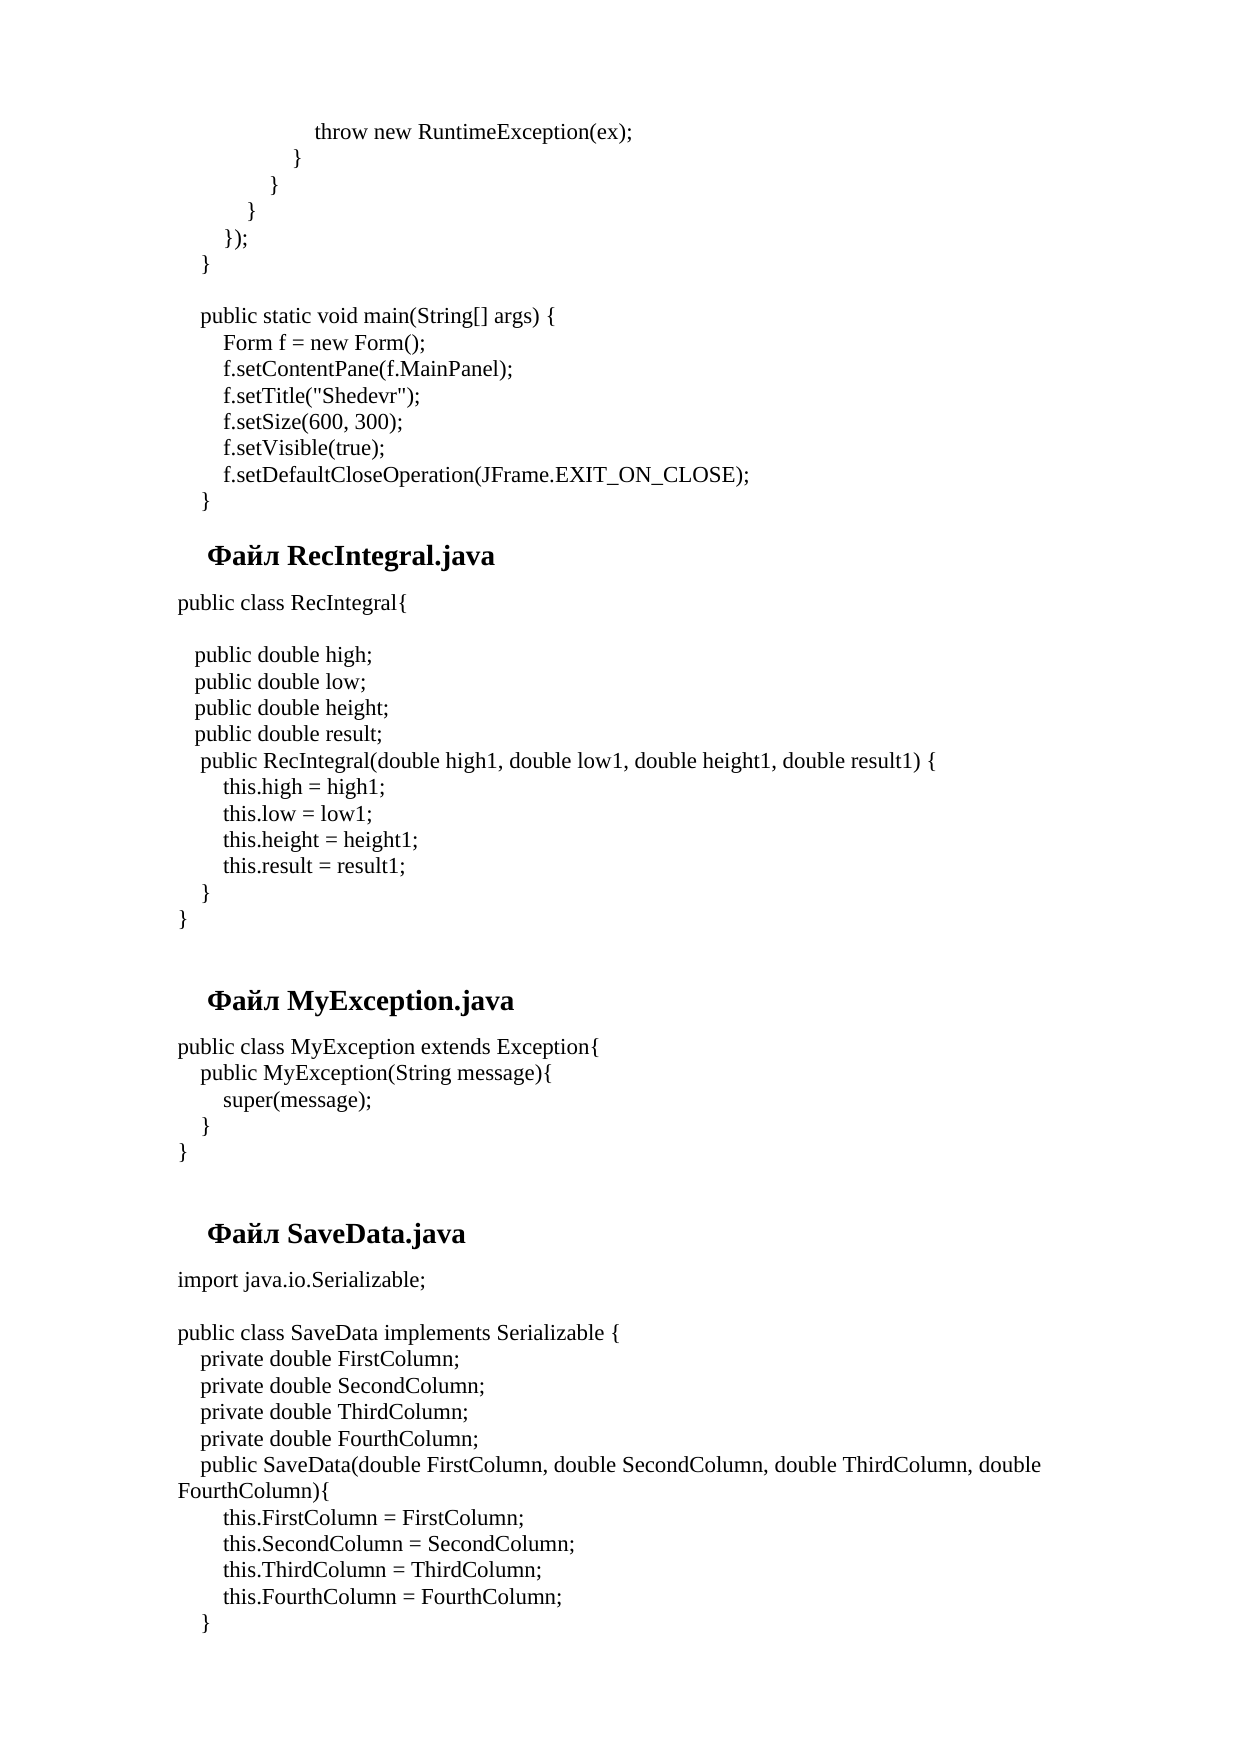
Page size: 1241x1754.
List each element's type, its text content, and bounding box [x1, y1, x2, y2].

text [177, 1266, 1152, 1635]
text Файл MyException.java [177, 983, 1152, 1016]
text public class RecIntegral{ public double high; public double low; public double height; public double result; public RecIntegral(double high1, double low1, double height1, double result1) { this.high = high1; this.low = low1; this.height = height1; this.result = result1; } } [177, 589, 1152, 931]
text Файл SaveData.java [177, 1216, 1152, 1250]
text Файл RecIntegral.java [177, 538, 1152, 572]
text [177, 118, 1152, 513]
text public class MyException extends Exception{ public MyException(String message){ super(message); } } [177, 1033, 1152, 1165]
